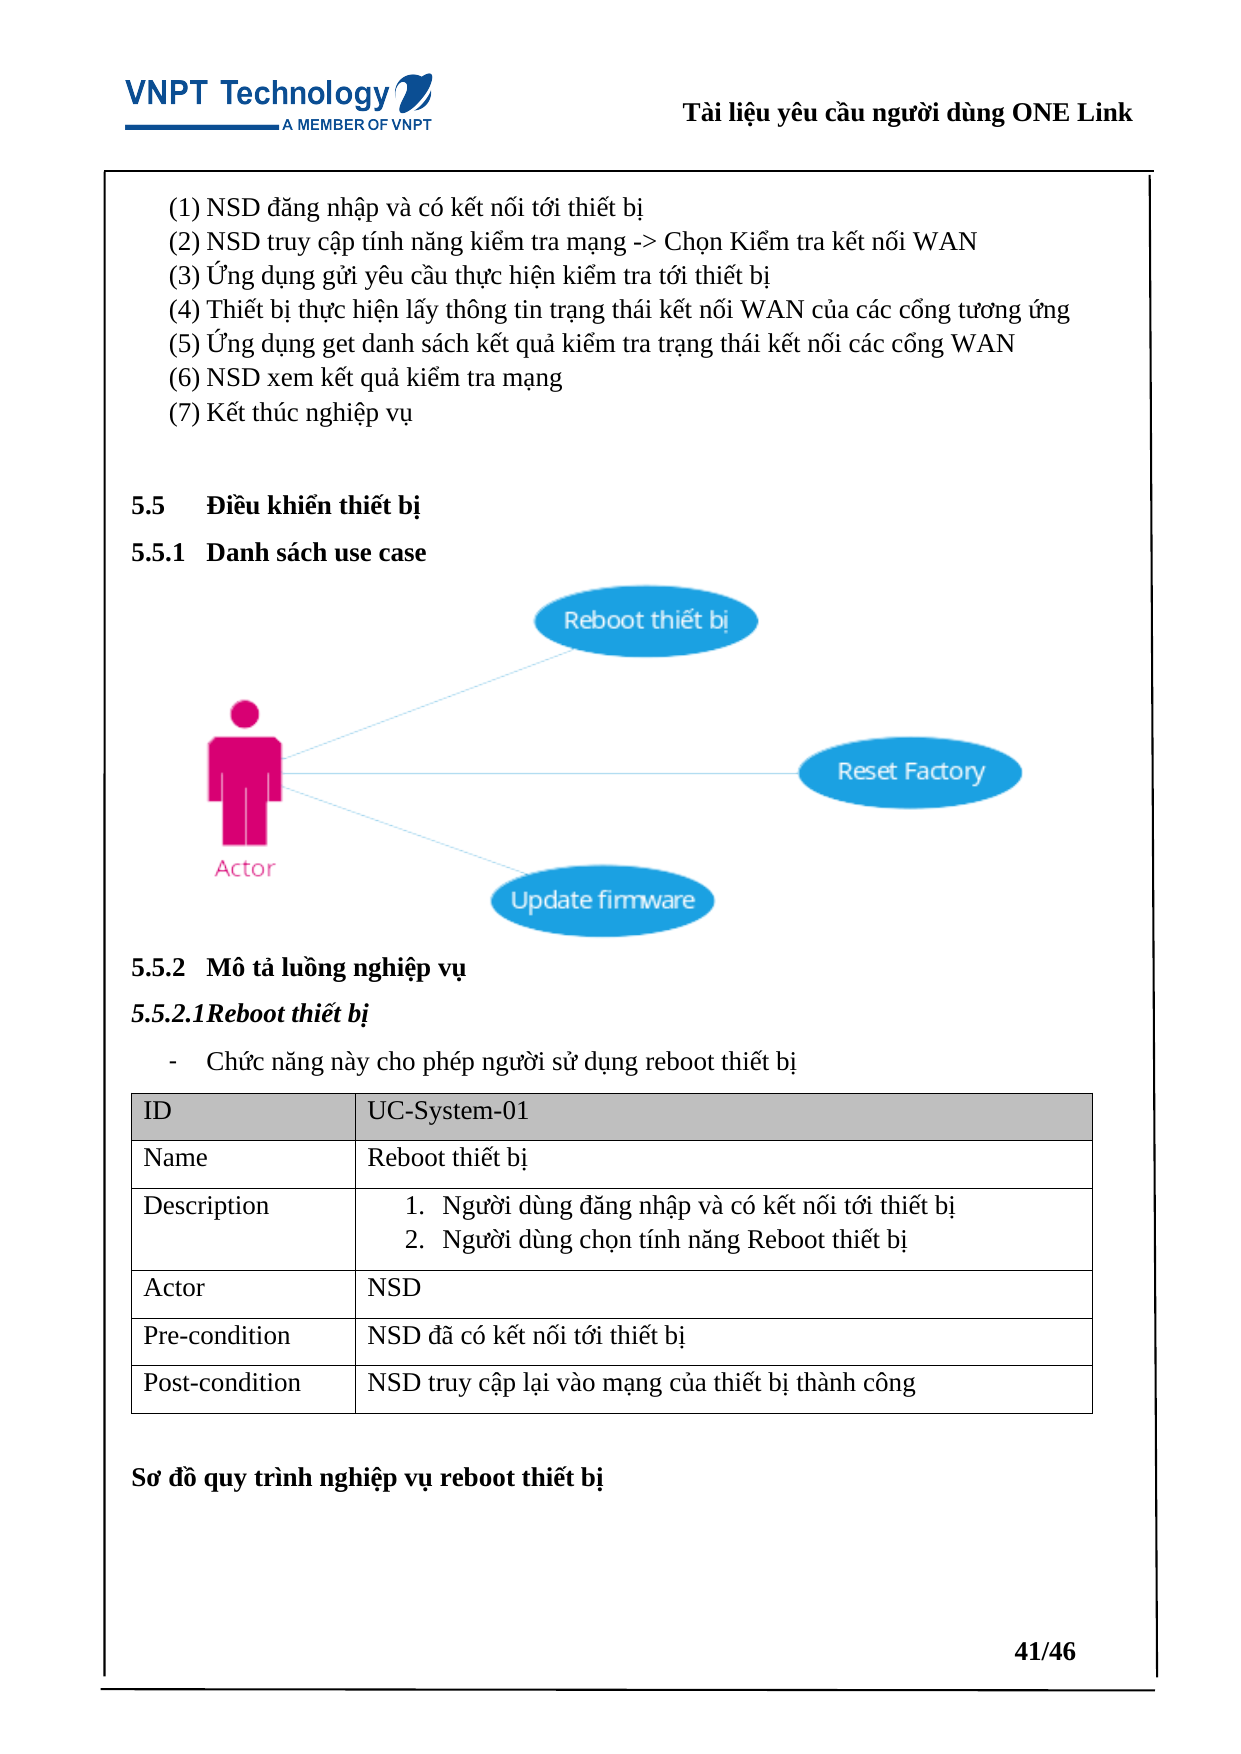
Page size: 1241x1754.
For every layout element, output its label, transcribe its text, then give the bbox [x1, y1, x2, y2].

table_cell Reboot thiết bị [356, 1141, 1092, 1188]
list Kết thúc nghiệp vụ [169, 396, 1093, 427]
table_cell Name [132, 1141, 355, 1188]
table_cell Người dùng đăng nhập và có kết nối tới thiết bị Người dùng chọn tính năng Reboot thiết bị [356, 1189, 1092, 1270]
subtitle Danh sách use case [131, 536, 1093, 567]
list NSD đăng nhập và có kết nối tới thiết bị [169, 191, 1093, 222]
list Ứng dụng gửi yêu cầu thực hiện kiểm tra tới thiết bị [169, 259, 1093, 290]
table_cell Post-condition [132, 1366, 355, 1413]
table_cell Actor [132, 1271, 355, 1318]
list Ứng dụng get danh sách kết quả kiểm tra trạng thái kết nối các cổng WAN [169, 327, 1093, 358]
list Chức năng này cho phép người sử dụng reboot thiết bị [169, 1044, 1093, 1077]
picture [113, 58, 446, 147]
list Thiết bị thực hiện lấy thông tin trạng thái kết nối WAN của các cổng tương ứng [169, 293, 1093, 324]
subtitle Reboot thiết bị [131, 997, 1093, 1028]
table_cell NSD truy cập lại vào mạng của thiết bị thành công [356, 1366, 1092, 1413]
list NSD xem kết quả kiểm tra mạng [169, 361, 1093, 393]
table_cell Pre-condition [132, 1319, 355, 1365]
list NSD truy cập tính năng kiểm tra mạng -> Chọn Kiểm tra kết nối WAN [169, 225, 1093, 256]
subtitle Mô tả luồng nghiệp vụ [131, 951, 1093, 982]
subtitle Điều khiển thiết bị [131, 489, 1093, 520]
table_header UC-System-01 [356, 1094, 1092, 1140]
table_cell NSD [356, 1271, 1092, 1318]
table_cell Description [132, 1189, 355, 1270]
table_header ID [132, 1094, 355, 1140]
text Sơ đồ quy trình nghiệp vụ reboot thiết bị [131, 1461, 1093, 1492]
table_cell NSD đã có kết nối tới thiết bị [356, 1319, 1092, 1365]
